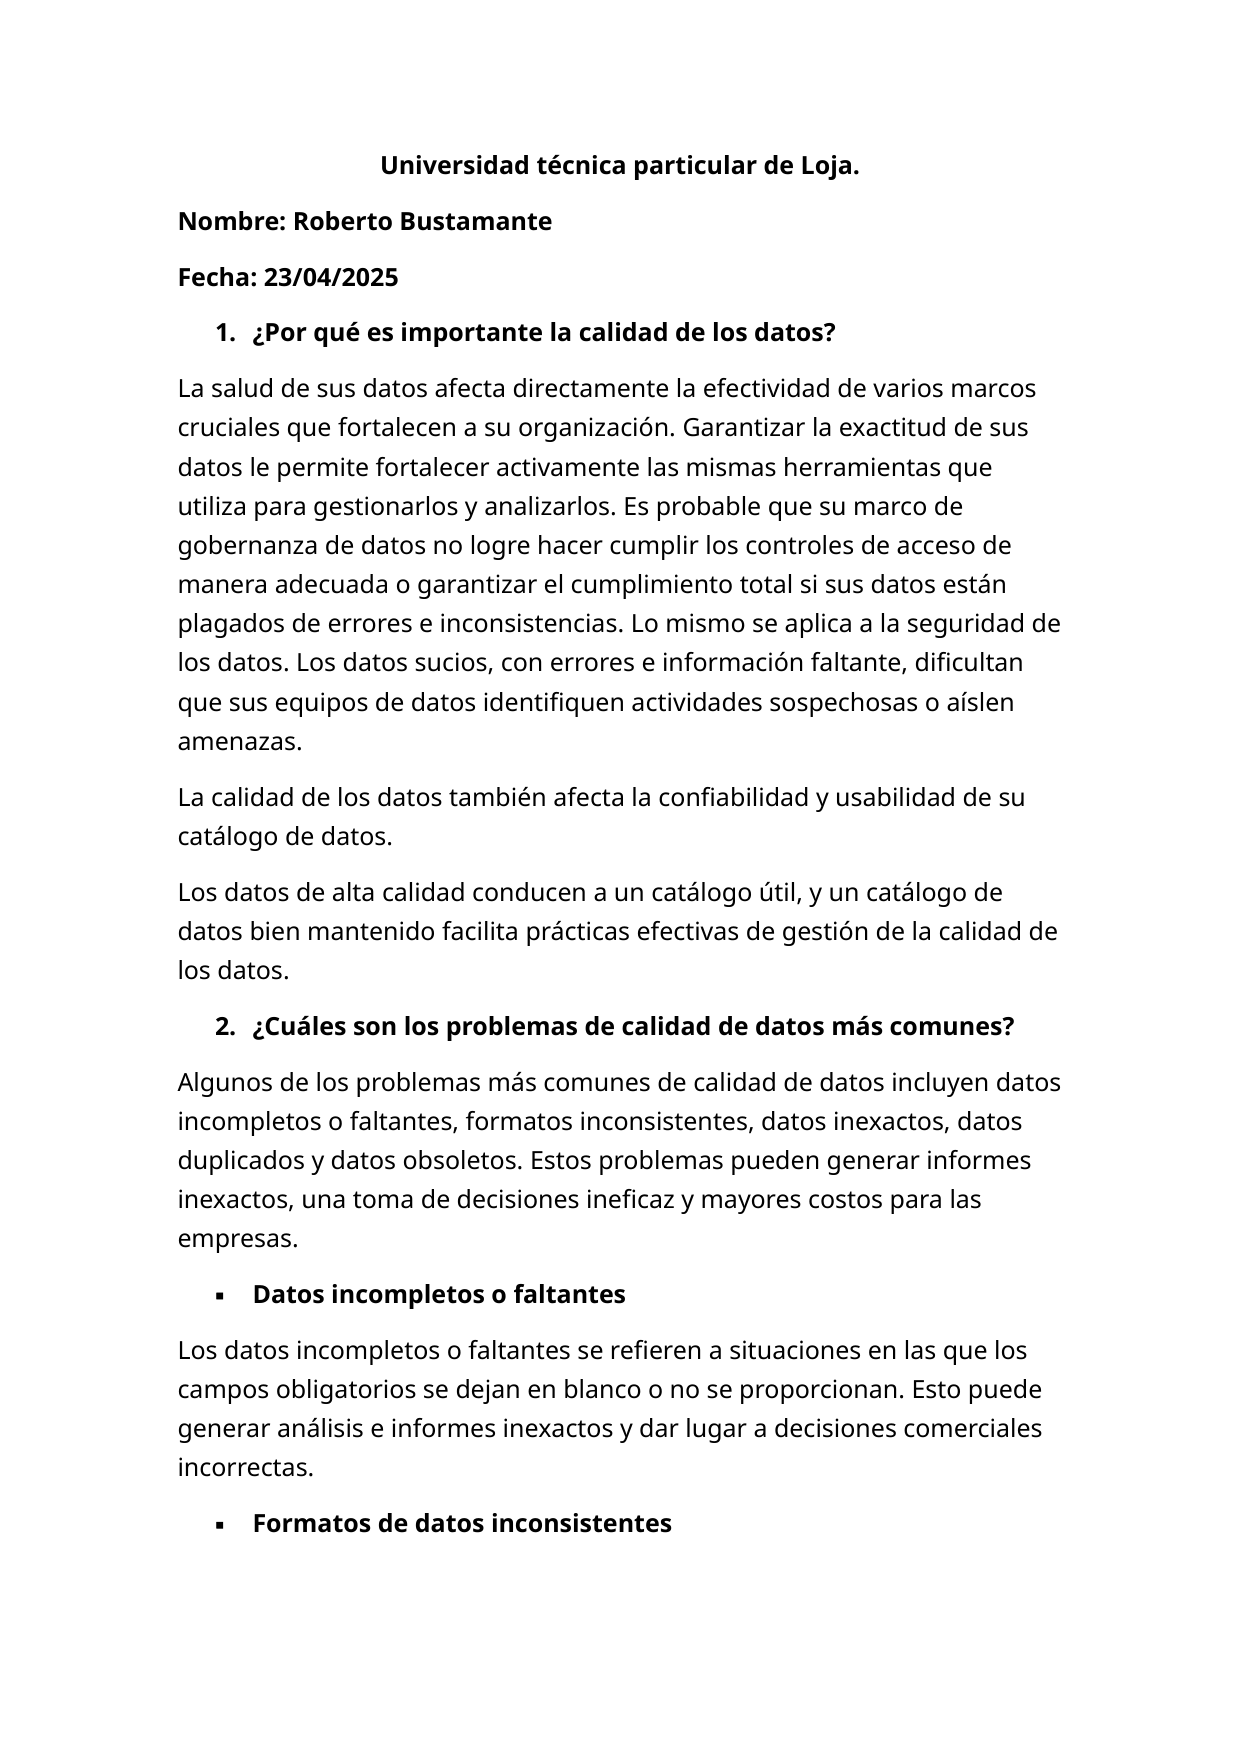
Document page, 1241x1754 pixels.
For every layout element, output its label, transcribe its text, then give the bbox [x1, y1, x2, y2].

text Nombre: Roberto Bustamante [177, 203, 1063, 237]
text Los datos de alta calidad conducen a un catálogo útil, y un catálogo de datos bien mantenido facilita prácticas efectivas de gestión de la calidad de los datos. [177, 874, 1063, 987]
text Los datos incompletos o faltantes se refieren a situaciones en las que los campos obligatorios se dejan en blanco o no se proporcionan. Esto puede generar análisis e informes inexactos y dar lugar a decisiones comerciales incorrectas. [177, 1333, 1063, 1484]
list ¿Por qué es importante la calidad de los datos? [215, 315, 1063, 349]
text La salud de sus datos afecta directamente la efectividad de varios marcos cruciales que fortalecen a su organización. Garantizar la exactitud de sus datos le permite fortalecer activamente las mismas herramientas que utiliza para gestionarlos y analizarlos. Es probable que su marco de gobernanza de datos no logre hacer cumplir los controles de acceso de manera adecuada o garantizar el cumplimiento total si sus datos están plagados de errores e inconsistencias. Lo mismo se aplica a la seguridad de los datos. Los datos sucios, con errores e información faltante, dificultan que sus equipos de datos identifiquen actividades sospechosas o aíslen amenazas. [177, 371, 1063, 757]
list ¿Cuáles son los problemas de calidad de datos más comunes? [215, 1008, 1063, 1042]
list Datos incompletos o faltantes [215, 1277, 1063, 1311]
text La calidad de los datos también afecta la confiabilidad y usabilidad de su catálogo de datos. [177, 779, 1063, 852]
text Algunos de los problemas más comunes de calidad de datos incluyen datos incompletos o faltantes, formatos inconsistentes, datos inexactos, datos duplicados y datos obsoletos. Estos problemas pueden generar informes inexactos, una toma de decisiones ineficaz y mayores costos para las empresas. [177, 1064, 1063, 1255]
list Formatos de datos inconsistentes [215, 1506, 1063, 1540]
text Fecha: 23/04/2025 [177, 259, 1063, 293]
text Universidad técnica particular de Loja. [177, 148, 1063, 182]
